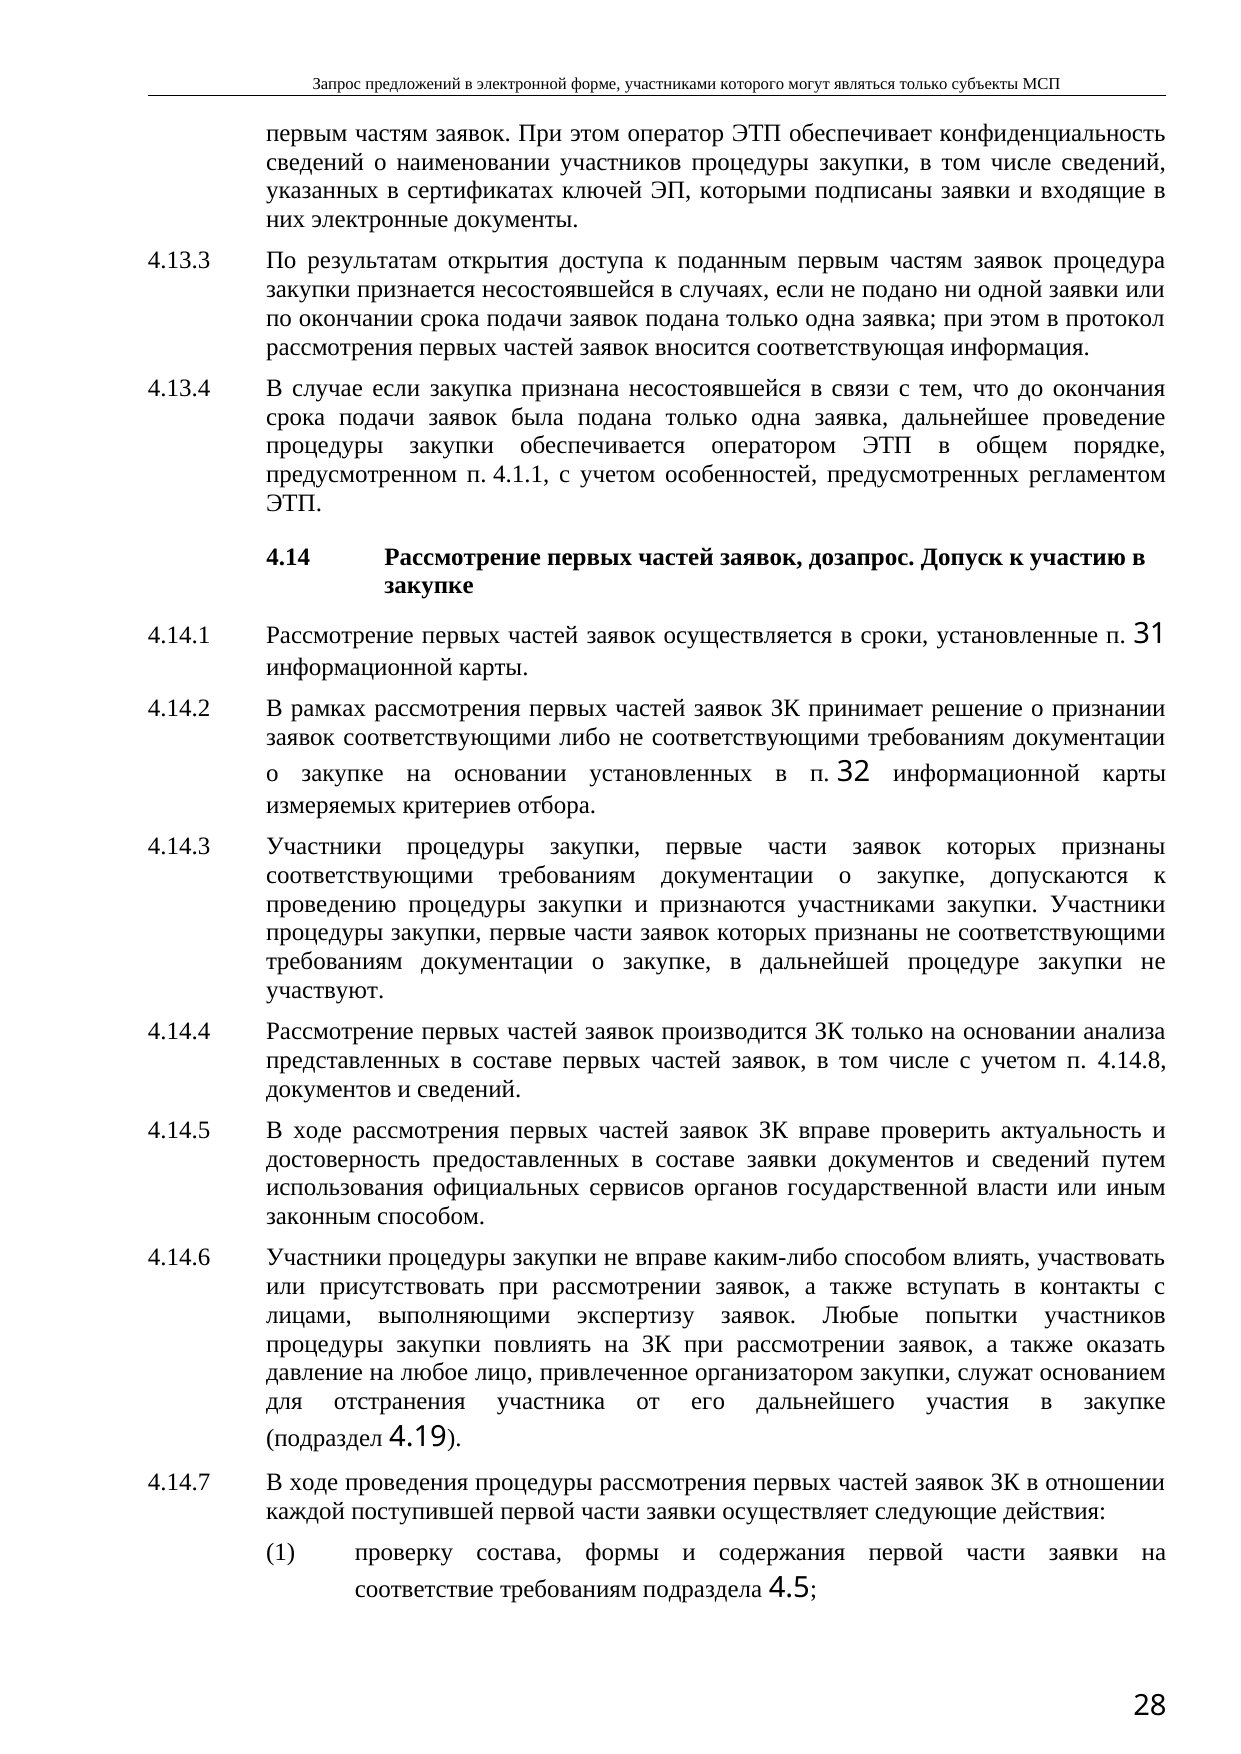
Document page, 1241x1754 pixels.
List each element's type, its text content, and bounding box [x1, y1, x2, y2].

text Рассмотрение первых частей заявок осуществляется в сроки, установленные п. 25 информационной карты. [148, 612, 1166, 680]
text Участники процедуры закупки не вправе каким-либо способом влиять, участвовать или присутствовать при рассмотрении заявок, а также вступать в контакты с лицами, выполняющими экспертизу заявок. Любые попытки участников процедуры закупки повлиять на ЗК при рассмотрении заявок, а также оказать давление на любое лицо, привлеченное организатором закупки, служат основанием для отстранения участника от его дальнейшего участия в закупке (подраздел 4.19). [148, 1242, 1166, 1455]
text Участники процедуры закупки, первые части заявок которых признаны соответствующими требованиям документации о закупке, допускаются к проведению процедуры закупки и признаются участниками закупки. Участники процедуры закупки, первые части заявок которых признаны не соответствующими требованиям документации о закупке, в дальнейшей процедуре закупки не участвуют. [148, 831, 1166, 1004]
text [148, 118, 1166, 233]
text В случае если закупка признана несостоявшейся в связи с тем, что до окончания срока подачи заявок была подана только одна заявка, дальнейшее проведение процедуры закупки обеспечивается оператором ЭТП в общем порядке, предусмотренном п. 4.1.1, с учетом особенностей, предусмотренных регламентом ЭТП. [148, 373, 1166, 517]
text Рассмотрение первых частей заявок производится ЗК только на основании анализа представленных в составе первых частей заявок, в том числе с учетом п. 4.14.8, документов и сведений. [148, 1016, 1166, 1102]
text Рассмотрение первых частей заявок, дозапрос. Допуск к участию в закупке [266, 542, 1166, 599]
text В рамках рассмотрения первых частей заявок ЗК принимает решение о признании заявок соответствующими либо не соответствующими требованиям документации о закупке на основании установленных в п. 26 информационной карты измеряемых критериев отбора. [148, 693, 1166, 819]
text В ходе проведения процедуры рассмотрения первых частей заявок ЗК в отношении каждой поступившей первой части заявки осуществляет следующие действия: [148, 1467, 1166, 1525]
text В ходе рассмотрения первых частей заявок ЗК вправе проверить актуальность и достоверность предоставленных в составе заявки документов и сведений путем использования официальных сервисов органов государственной власти или иным законным способом. [148, 1115, 1166, 1230]
text По результатам открытия доступа к поданным первым частям заявок процедура закупки признается несостоявшейся в случаях, если не подано ни одной заявки или по окончании срока подачи заявок подана только одна заявка; при этом в протокол рассмотрения первых частей заявок вносится соответствующая информация. [148, 246, 1166, 361]
list проверку состава, формы и содержания первой части заявки на соответствие требованиям подраздела 4.5; [266, 1537, 1166, 1606]
